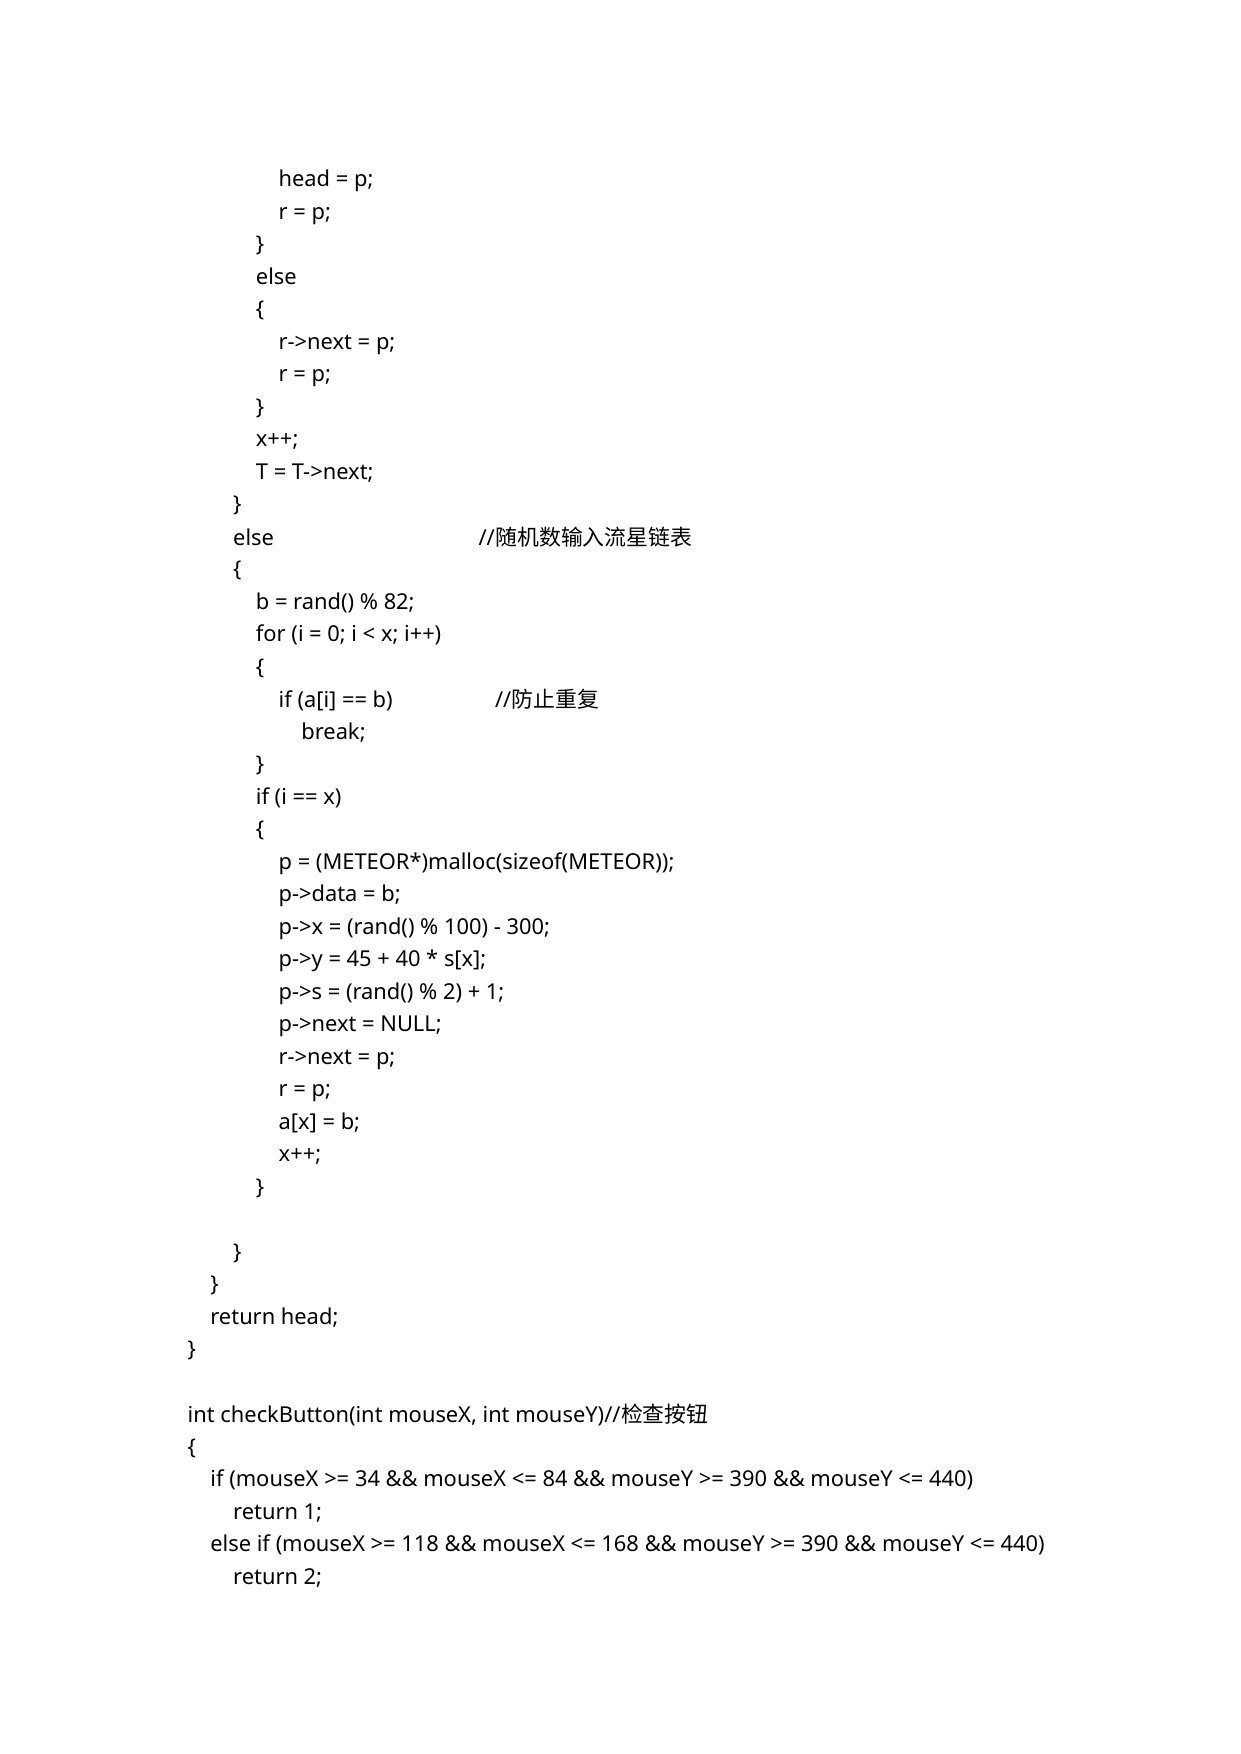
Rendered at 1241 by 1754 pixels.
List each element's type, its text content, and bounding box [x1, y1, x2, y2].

text else //随机数输入流星链表 [187, 519, 1053, 552]
text } [187, 747, 1053, 779]
text } [187, 1332, 1053, 1364]
text { [187, 552, 1053, 584]
text else if (mouseX >= 118 && mouseX <= 168 && mouseY >= 390 && mouseY <= 440) [187, 1527, 1053, 1559]
text r = p; [187, 1072, 1053, 1104]
text return 1; [187, 1494, 1053, 1527]
text r->next = p; [187, 1039, 1053, 1072]
text a[x] = b; [187, 1104, 1053, 1137]
text p->data = b; [187, 877, 1053, 909]
text p->x = (rand() % 100) - 300; [187, 909, 1053, 942]
text { [187, 812, 1053, 844]
text p->next = NULL; [187, 1007, 1053, 1039]
text T = T->next; [187, 454, 1053, 487]
text int checkButton(int mouseX, int mouseY)//检查按钮 [187, 1397, 1053, 1429]
text p->y = 45 + 40 * s[x]; [187, 942, 1053, 974]
text p->s = (rand() % 2) + 1; [187, 974, 1053, 1007]
text b = rand() % 82; [187, 584, 1053, 617]
text head = p; [187, 162, 1053, 194]
text r->next = p; [187, 324, 1053, 357]
text { [187, 649, 1053, 682]
text } [187, 1169, 1053, 1202]
text if (i == x) [187, 779, 1053, 812]
text return 2; [187, 1559, 1053, 1592]
text return head; [187, 1299, 1053, 1332]
text p = (METEOR*)malloc(sizeof(METEOR)); [187, 844, 1053, 877]
text { [187, 1429, 1053, 1462]
text } [187, 389, 1053, 422]
text } [187, 1267, 1053, 1299]
text r = p; [187, 357, 1053, 389]
text else [187, 259, 1053, 292]
text } [187, 1234, 1053, 1267]
text x++; [187, 1137, 1053, 1169]
text if (mouseX >= 34 && mouseX <= 84 && mouseY >= 390 && mouseY <= 440) [187, 1462, 1053, 1494]
text for (i = 0; i < x; i++) [187, 617, 1053, 649]
text if (a[i] == b) //防止重复 [187, 682, 1053, 714]
text x++; [187, 422, 1053, 454]
text break; [187, 714, 1053, 747]
text } [187, 227, 1053, 259]
text } [187, 487, 1053, 519]
text { [187, 292, 1053, 324]
text r = p; [187, 194, 1053, 227]
